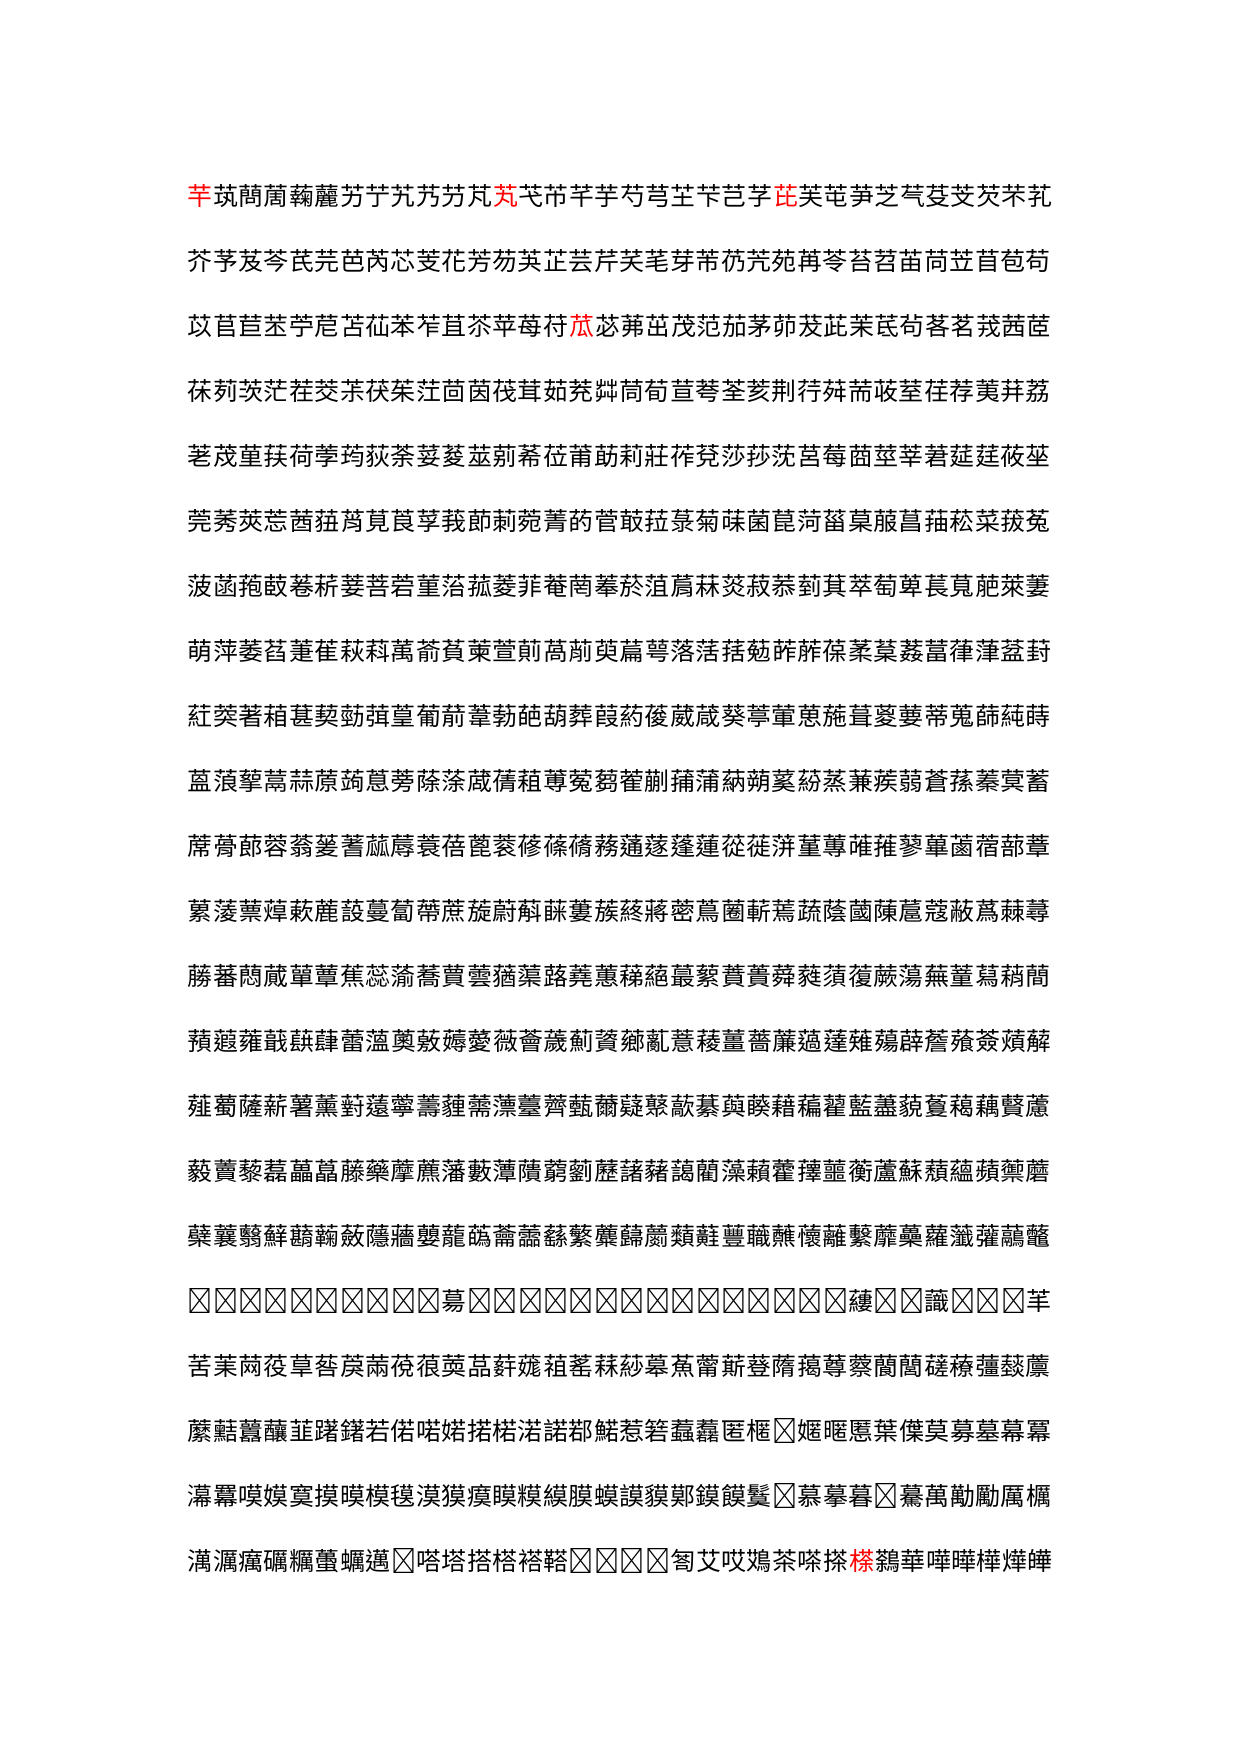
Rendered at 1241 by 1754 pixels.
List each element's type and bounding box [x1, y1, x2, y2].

text [187, 162, 1053, 1592]
